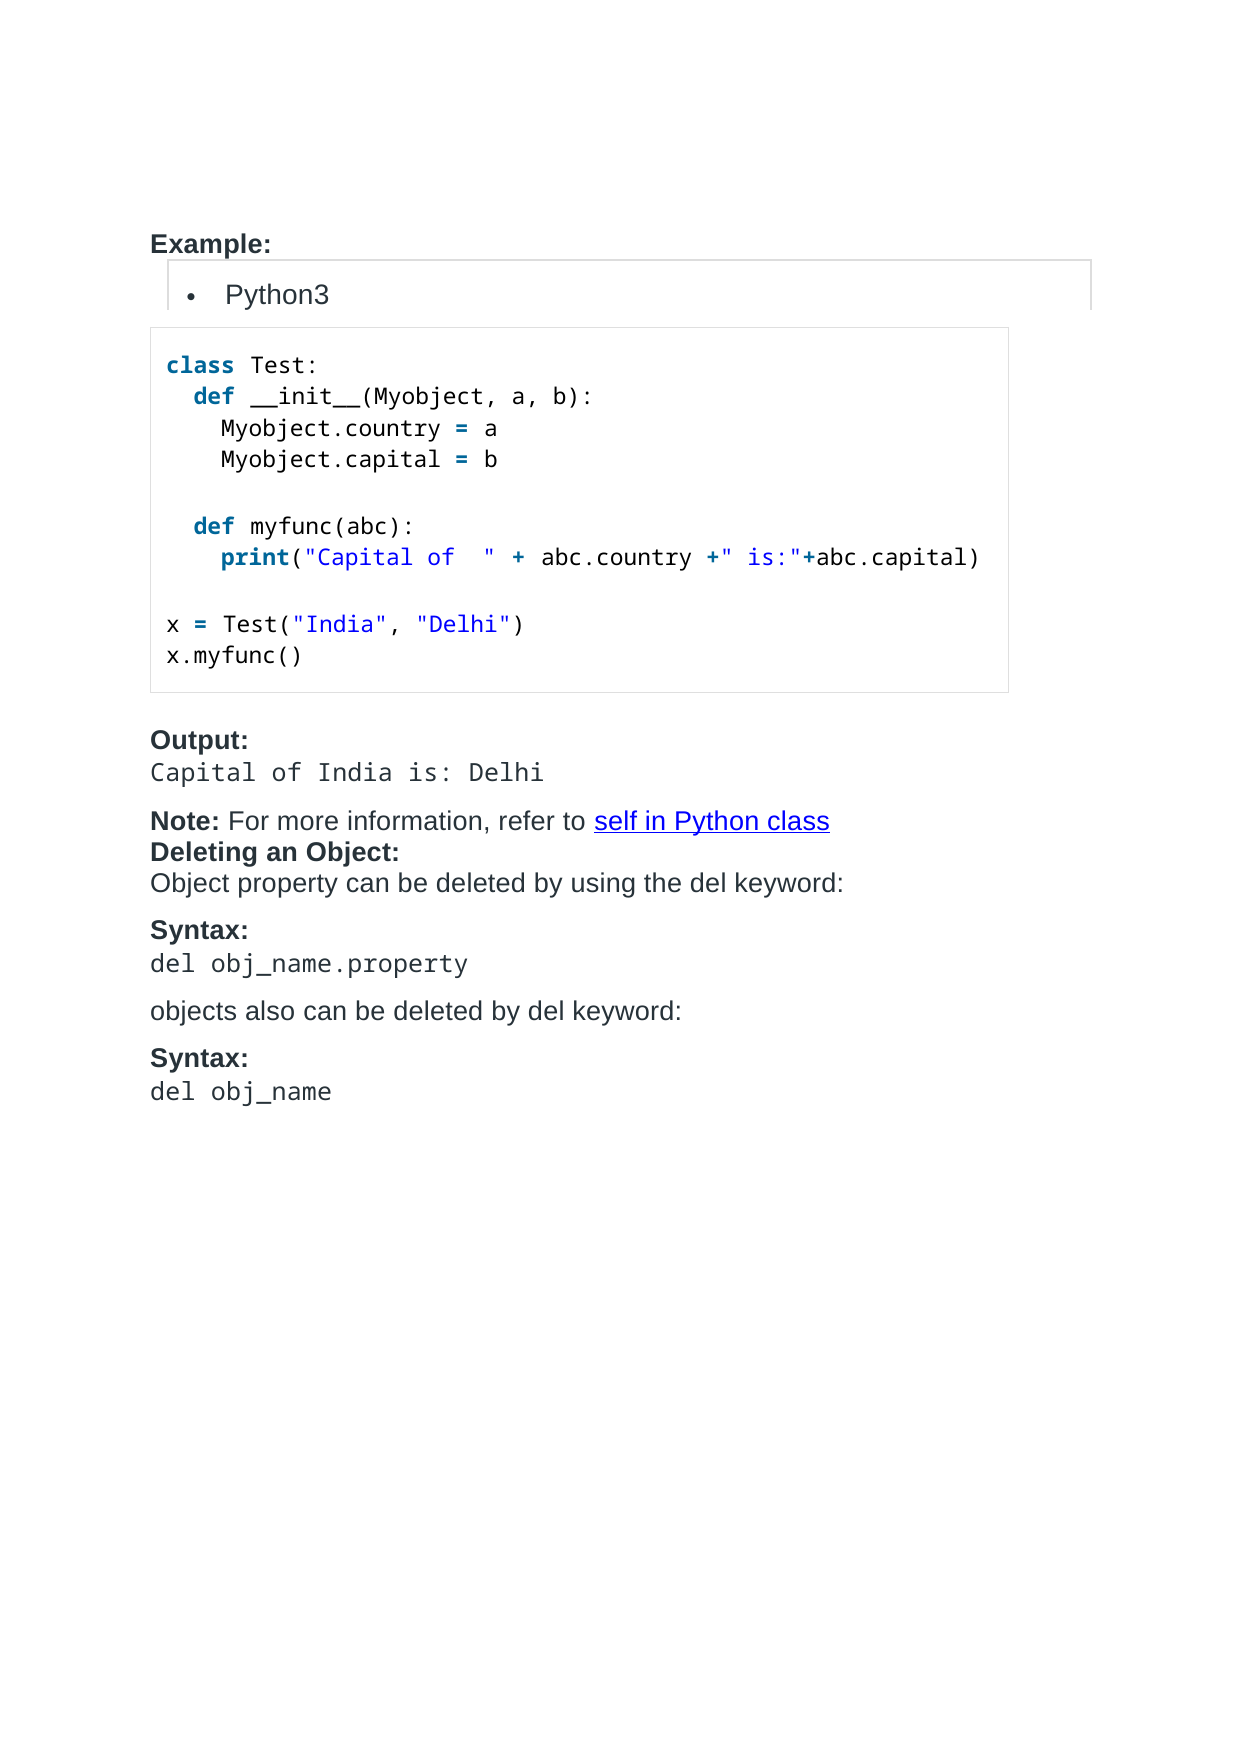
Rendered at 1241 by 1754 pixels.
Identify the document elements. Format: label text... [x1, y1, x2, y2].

text Output: [150, 724, 1090, 755]
text Example: [150, 228, 1090, 259]
text Syntax: [150, 914, 1090, 945]
text del obj_name.property [150, 945, 1090, 979]
text Object property can be deleted by using the del keyword: [150, 867, 1090, 898]
text Syntax: [150, 1042, 1090, 1073]
text del obj_name [150, 1073, 1090, 1107]
list Python3 [169, 261, 1090, 310]
text Note: For more information, refer to self in Python class [150, 805, 1090, 836]
table_header class Test: def __init__(Myobject, a, b): Myobject.country = a Myobject.capital = b def myfunc(abc): print("Capital of " + abc.country +" is:"+abc.capital) x = Test("India", "Delhi") x.myfunc() [151, 328, 1008, 692]
text Deleting an Object: [150, 836, 1090, 867]
text objects also can be deleted by del keyword: [150, 995, 1090, 1026]
text Capital of India is: Delhi [150, 755, 1090, 789]
